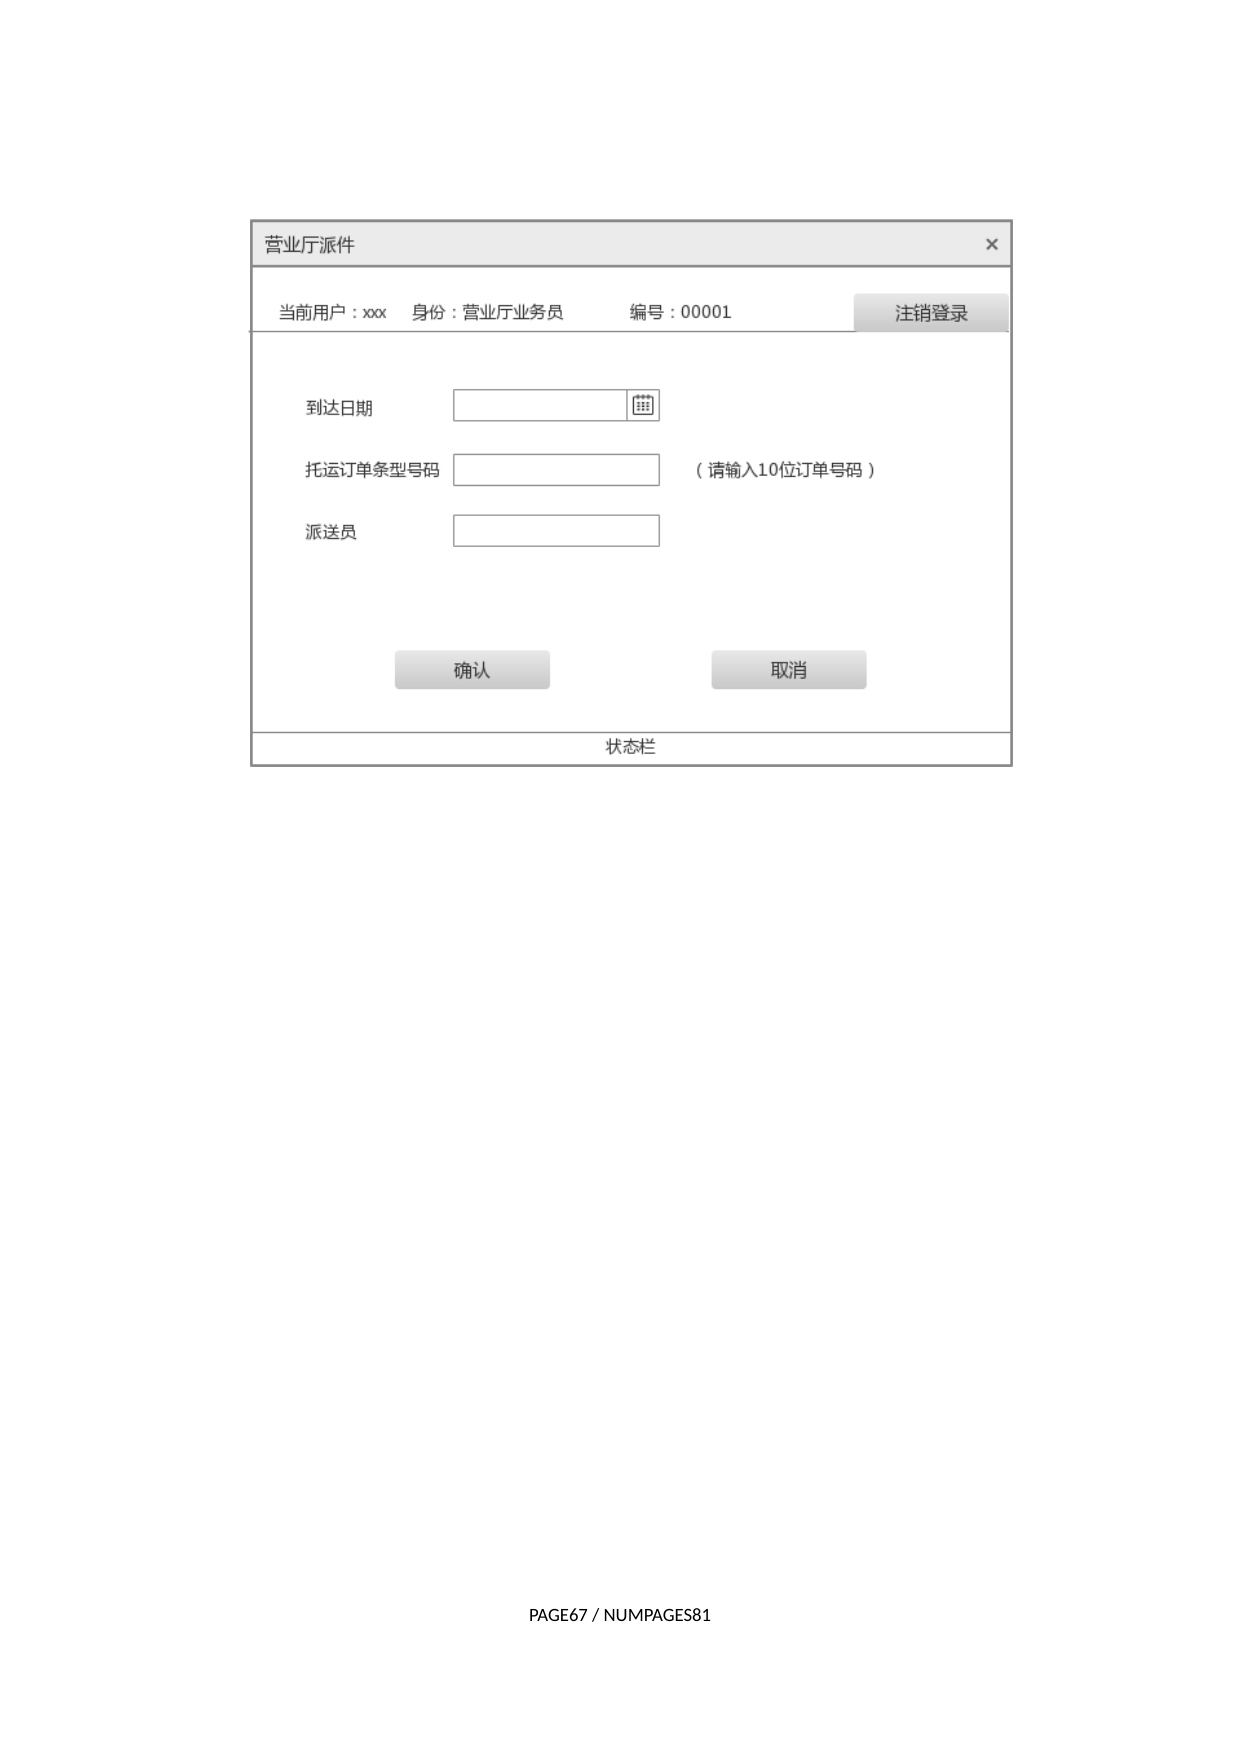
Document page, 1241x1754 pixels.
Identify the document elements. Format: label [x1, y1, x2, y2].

picture [187, 160, 1053, 807]
